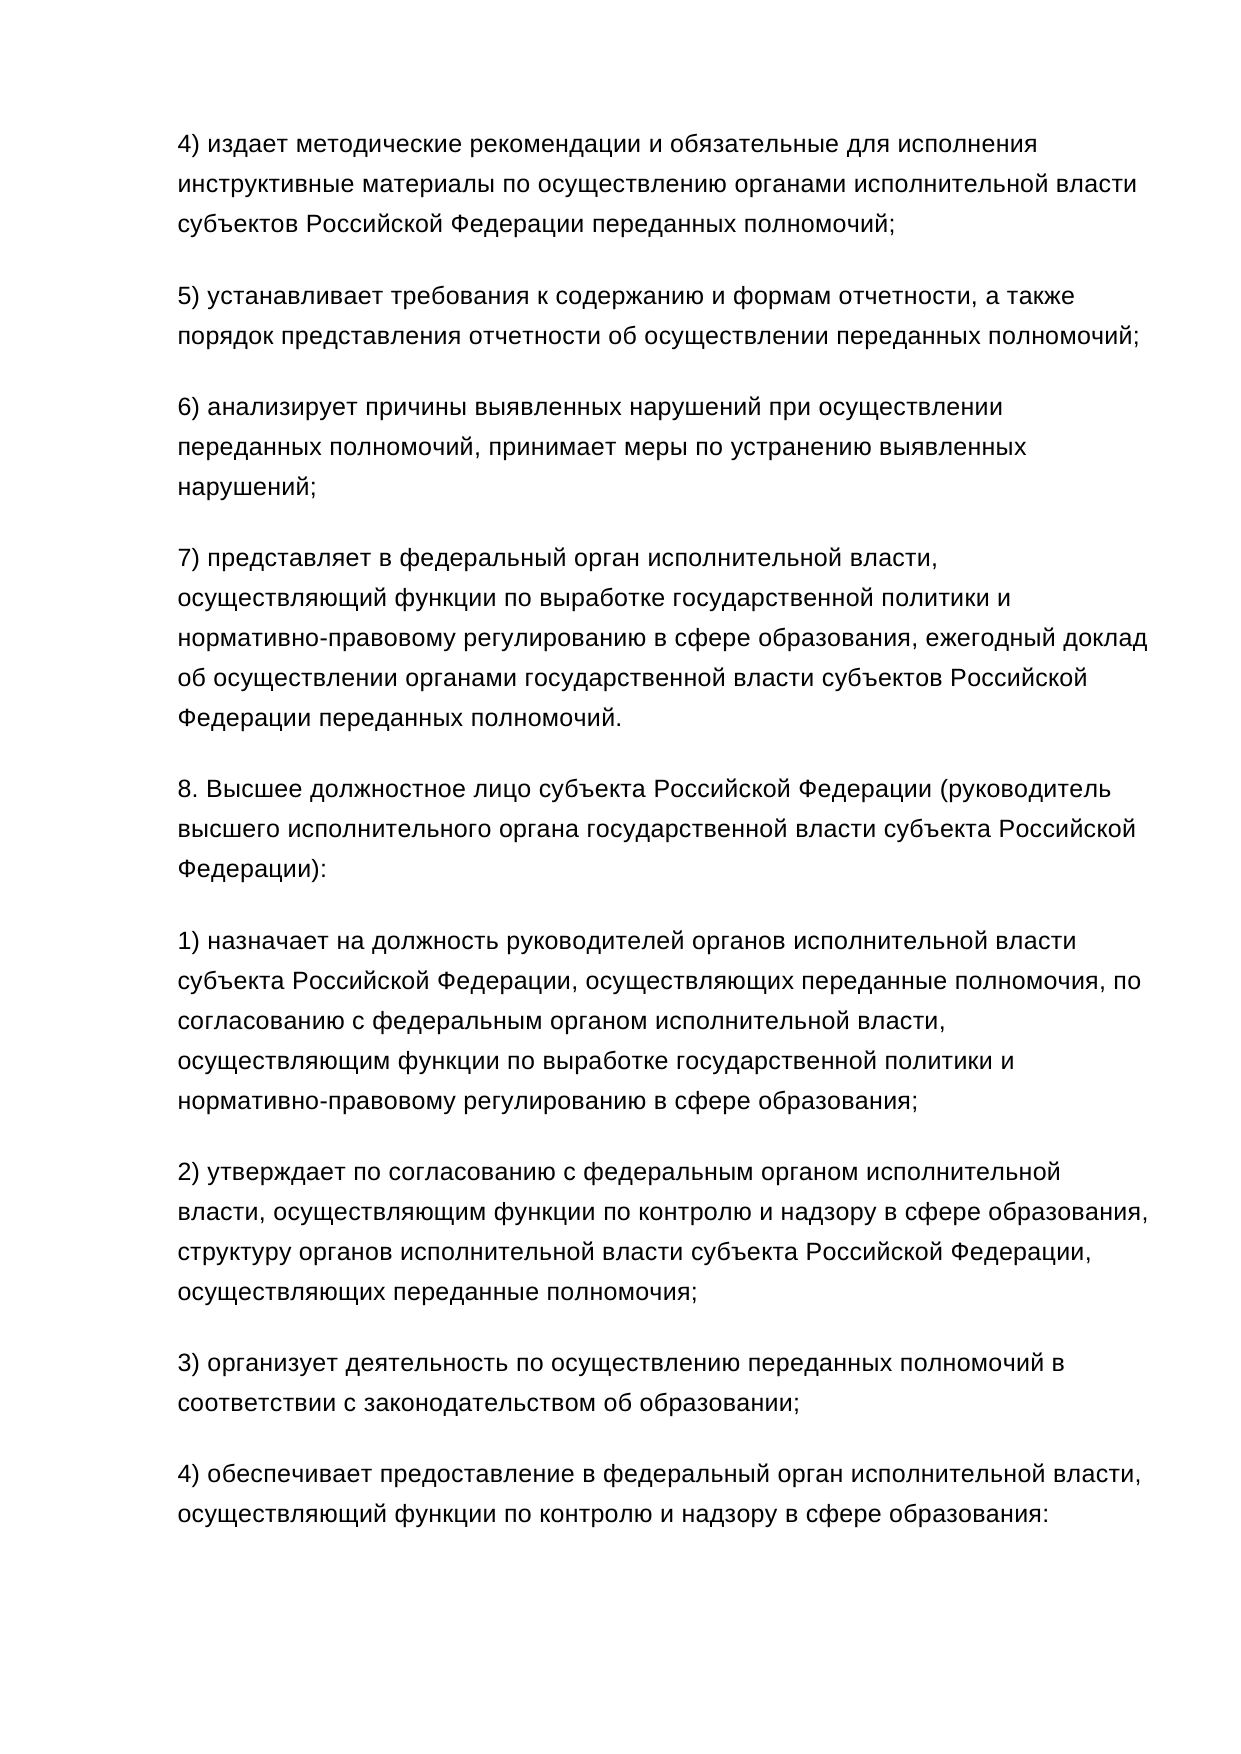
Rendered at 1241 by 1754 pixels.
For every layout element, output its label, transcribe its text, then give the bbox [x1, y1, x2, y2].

text 3) организует деятельность по осуществлению переданных полномочий в соответствии с законодательством об образовании; [177, 1337, 1152, 1417]
text 8. Высшее должностное лицо субъекта Российской Федерации (руководитель высшего исполнительного органа государственной власти субъекта Российской Федерации): [177, 763, 1152, 883]
text 6) анализирует причины выявленных нарушений при осуществлении переданных полномочий, принимает меры по устранению выявленных нарушений; [177, 381, 1152, 501]
text 4) издает методические рекомендации и обязательные для исполнения инструктивные материалы по осуществлению органами исполнительной власти субъектов Российской Федерации переданных полномочий; [177, 118, 1152, 238]
text 7) представляет в федеральный орган исполнительной власти, осуществляющий функции по выработке государственной политики и нормативно-правовому регулированию в сфере образования, ежегодный доклад об осуществлении органами государственной власти субъектов Российской Федерации переданных полномочий. [177, 532, 1152, 732]
text 1) назначает на должность руководителей органов исполнительной власти субъекта Российской Федерации, осуществляющих переданные полномочия, по согласованию с федеральным органом исполнительной власти, осуществляющим функции по выработке государственной политики и нормативно-правовому регулированию в сфере образования; [177, 914, 1152, 1114]
text 4) обеспечивает предоставление в федеральный орган исполнительной власти, осуществляющий функции по контролю и надзору в сфере образования: [177, 1448, 1152, 1528]
text 2) утверждает по согласованию с федеральным органом исполнительной власти, осуществляющим функции по контролю и надзору в сфере образования, структуру органов исполнительной власти субъекта Российской Федерации, осуществляющих переданные полномочия; [177, 1146, 1152, 1306]
text 5) устанавливает требования к содержанию и формам отчетности, а также порядок представления отчетности об осуществлении переданных полномочий; [177, 269, 1152, 349]
